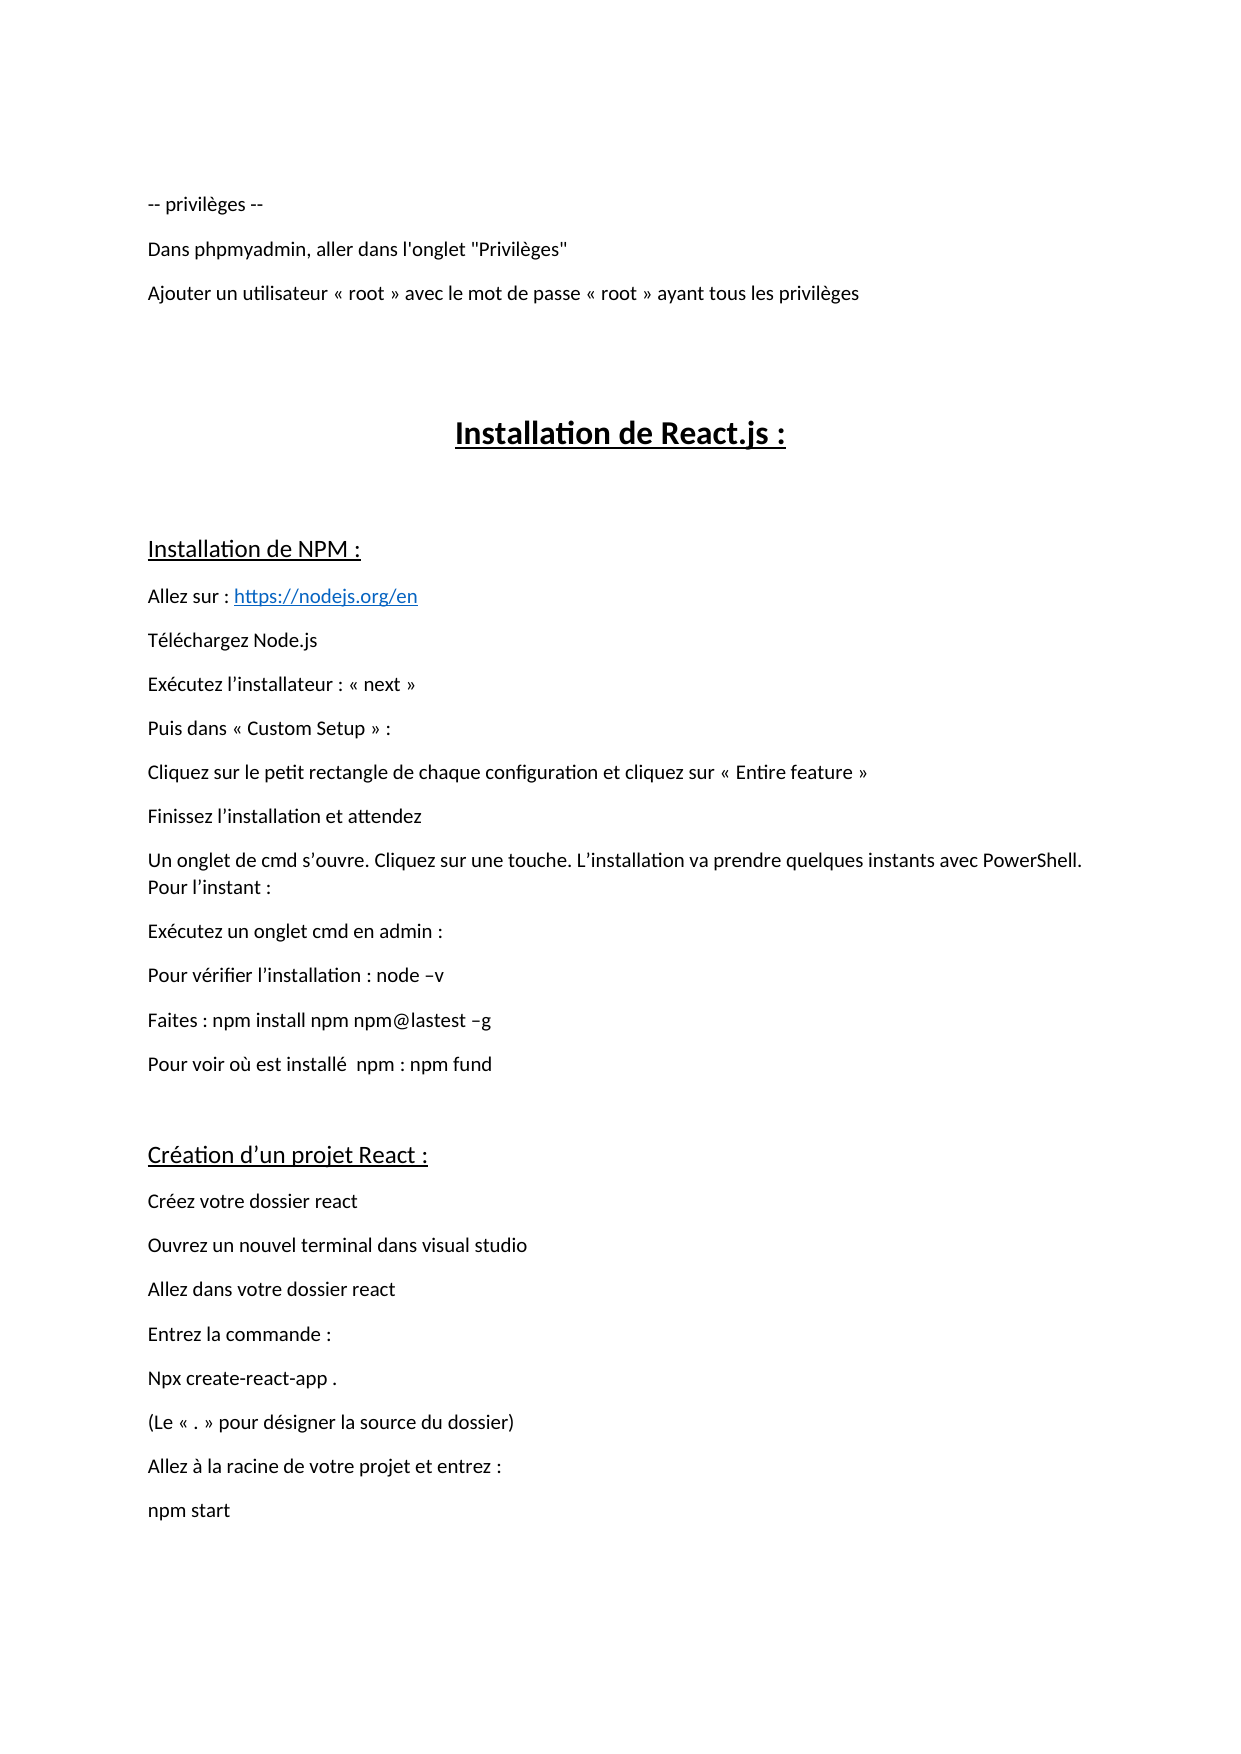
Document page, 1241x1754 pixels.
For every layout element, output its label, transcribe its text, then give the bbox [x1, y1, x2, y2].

text Cliquez sur le petit rectangle de chaque configuration et cliquez sur « Entire feature » [148, 759, 1093, 784]
text Pour vérifier l’installation : node –v [148, 963, 1093, 988]
text Installation de React.js : [148, 412, 1093, 453]
text Puis dans « Custom Setup » : [148, 715, 1093, 740]
text Création d’un projet React : [148, 1139, 1093, 1169]
text Créez votre dossier react [148, 1188, 1093, 1214]
text Ajouter un utilisateur « root » avec le mot de passe « root » ayant tous les privilèges [148, 280, 1093, 305]
text Exécutez un onglet cmd en admin : [148, 919, 1093, 944]
text Allez sur : https://nodejs.org/en [148, 583, 1093, 608]
text -- privilèges -- [148, 192, 1093, 217]
text npm start [148, 1497, 1093, 1522]
text (Le « . » pour désigner la source du dossier) [148, 1409, 1093, 1434]
text Un onglet de cmd s’ouvre. Cliquez sur une touche. L’installation va prendre quelques instants avec PowerShell. Pour l’instant : [148, 847, 1093, 900]
text Finissez l’installation et attendez [148, 803, 1093, 828]
text Exécutez l’installateur : « next » [148, 671, 1093, 696]
text Faites : npm install npm npm@lastest –g [148, 1007, 1093, 1032]
text Npx create-react-app . [148, 1365, 1093, 1390]
text Dans phpmyadmin, aller dans l'onglet "Privilèges" [148, 236, 1093, 261]
text Téléchargez Node.js [148, 627, 1093, 652]
text Ouvrez un nouvel terminal dans visual studio [148, 1233, 1093, 1258]
text Allez à la racine de votre projet et entrez : [148, 1453, 1093, 1478]
text Pour voir où est installé npm : npm fund [148, 1051, 1093, 1076]
text Allez dans votre dossier react [148, 1277, 1093, 1302]
text Entrez la commande : [148, 1321, 1093, 1346]
text Installation de NPM : [148, 533, 1093, 564]
